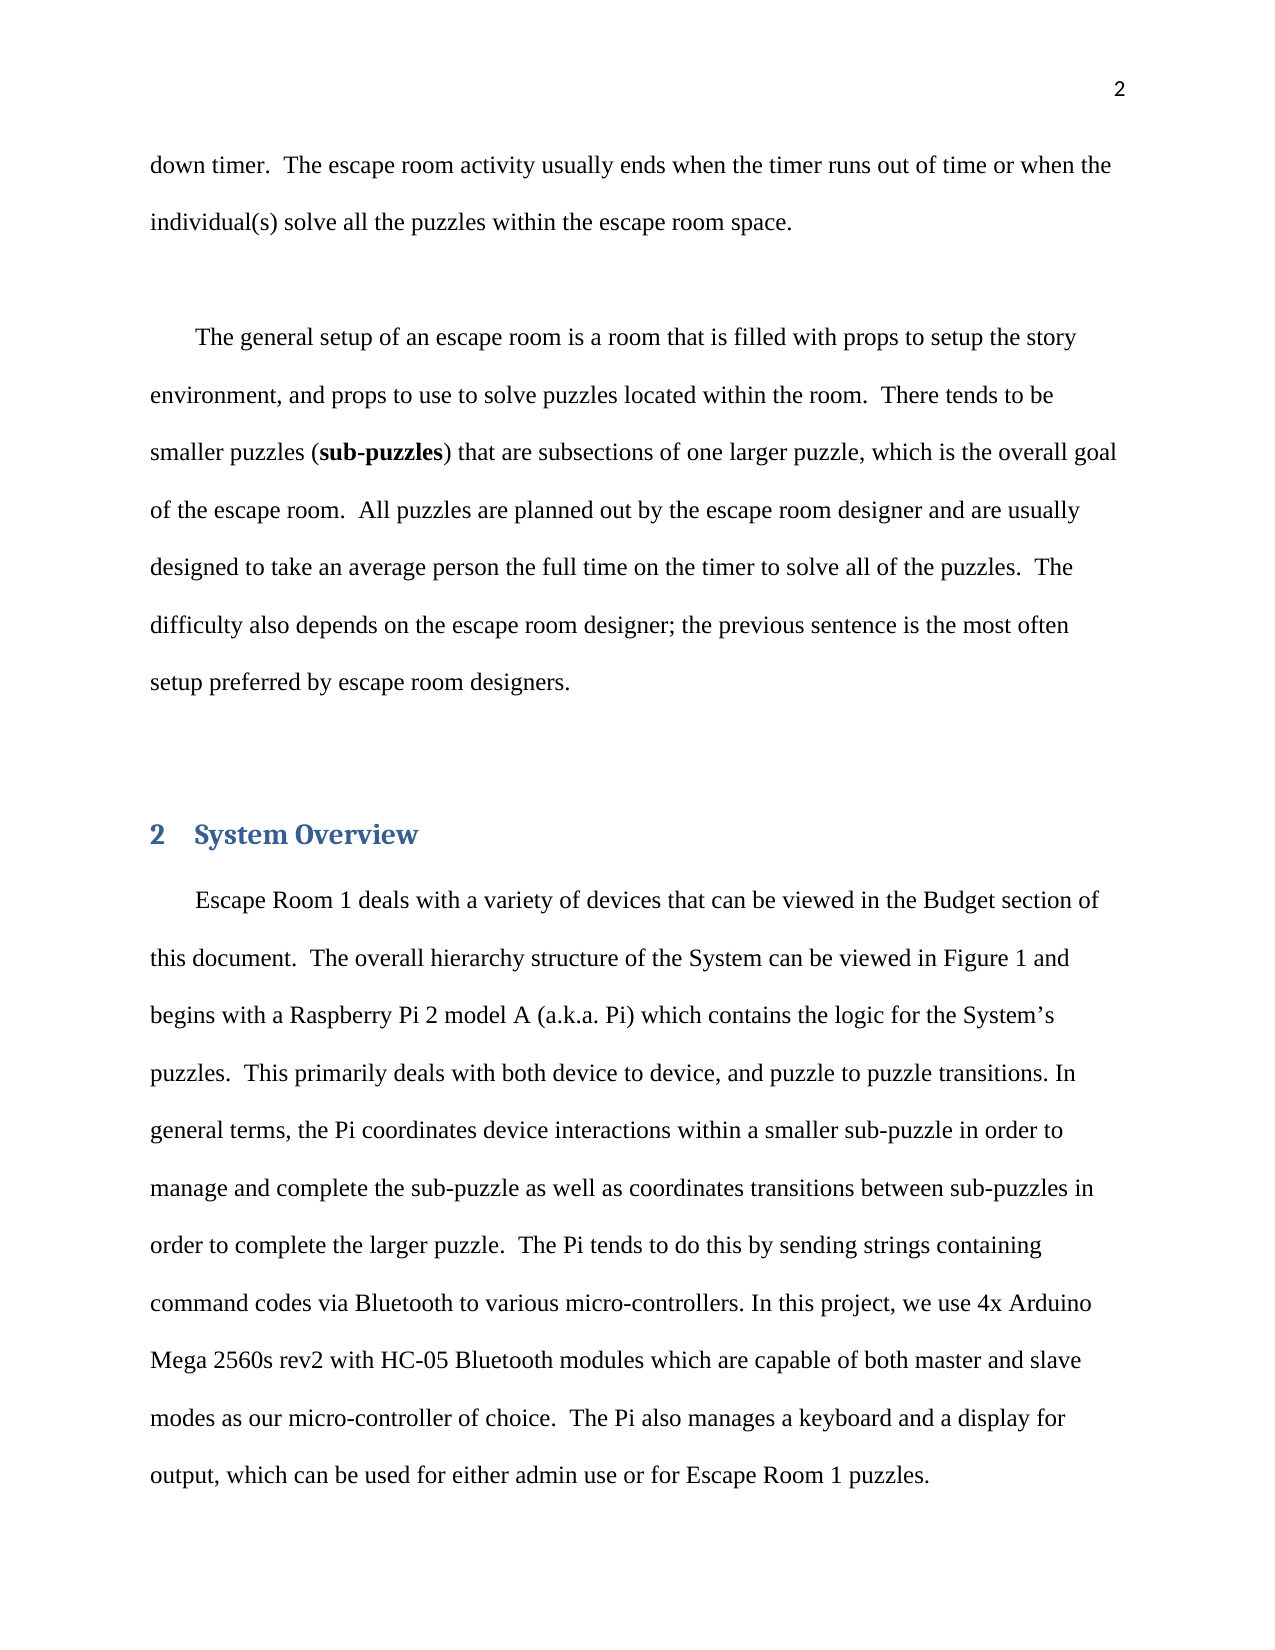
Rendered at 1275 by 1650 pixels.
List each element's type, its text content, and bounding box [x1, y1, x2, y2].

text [150, 150, 1125, 236]
text Escape Room 1 deals with a variety of devices that can be viewed in the Budget section of this document. The overall hierarchy structure of the System can be viewed in Figure 1 and begins with a Raspberry Pi 2 model A (a.k.a. Pi) which contains the logic for the System’s puzzles. This primarily deals with both device to device, and puzzle to puzzle transitions. In general terms, the Pi coordinates device interactions within a smaller sub-puzzle in order to manage and complete the sub-puzzle as well as coordinates transitions between sub-puzzles in order to complete the larger puzzle. The Pi tends to do this by sending strings containing command codes via Bluetooth to various micro-controllers. In this project, we use 4x Arduino Mega 2560s rev2 with HC-05 Bluetooth modules which are capable of both master and slave modes as our micro-controller of choice. The Pi also manages a keyboard and a display for output, which can be used for either admin use or for Escape Room 1 puzzles. [150, 886, 1125, 1489]
subtitle System Overview [150, 818, 1125, 852]
text The general setup of an escape room is a room that is filled with props to setup the story environment, and props to use to solve puzzles located within the room. There tends to be smaller puzzles (sub-puzzles) that are subsections of one larger puzzle, which is the overall goal of the escape room. All puzzles are planned out by the escape room designer and are usually designed to take an average person the full time on the timer to solve all of the puzzles. The difficulty also depends on the escape room designer; the previous sentence is the most often setup preferred by escape room designers. [150, 322, 1125, 696]
